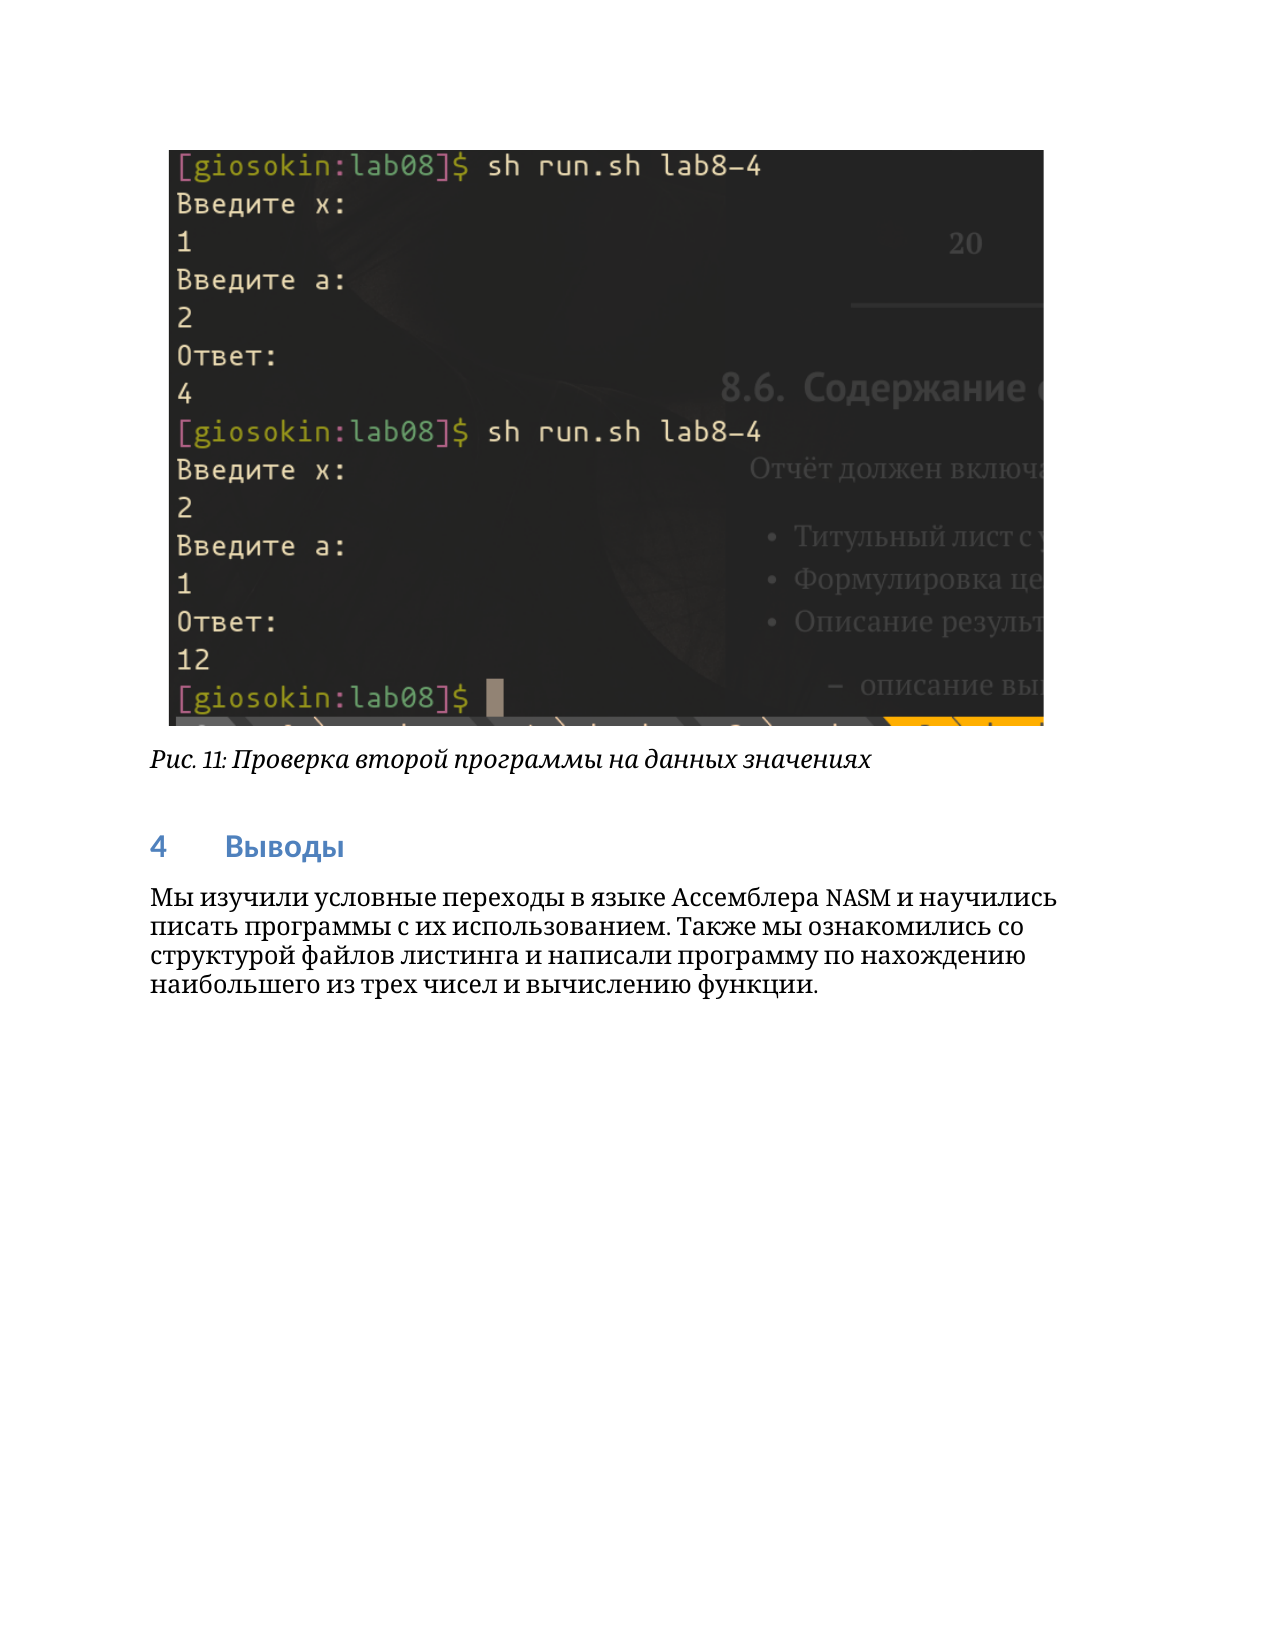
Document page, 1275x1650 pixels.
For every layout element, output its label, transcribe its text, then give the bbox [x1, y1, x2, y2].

text Рис. 11: Проверка второй программы на данных значениях [150, 746, 1125, 775]
picture [168, 150, 1044, 726]
subtitle 4 Выводы [150, 825, 1125, 866]
text Мы изучили условные переходы в языке Ассемблера NASM и научились писать программы с их использованием. Также мы ознакомились со структурой файлов листинга и написали программу по нахождению наибольшего из трех чисел и вычислению функции. [150, 884, 1125, 999]
